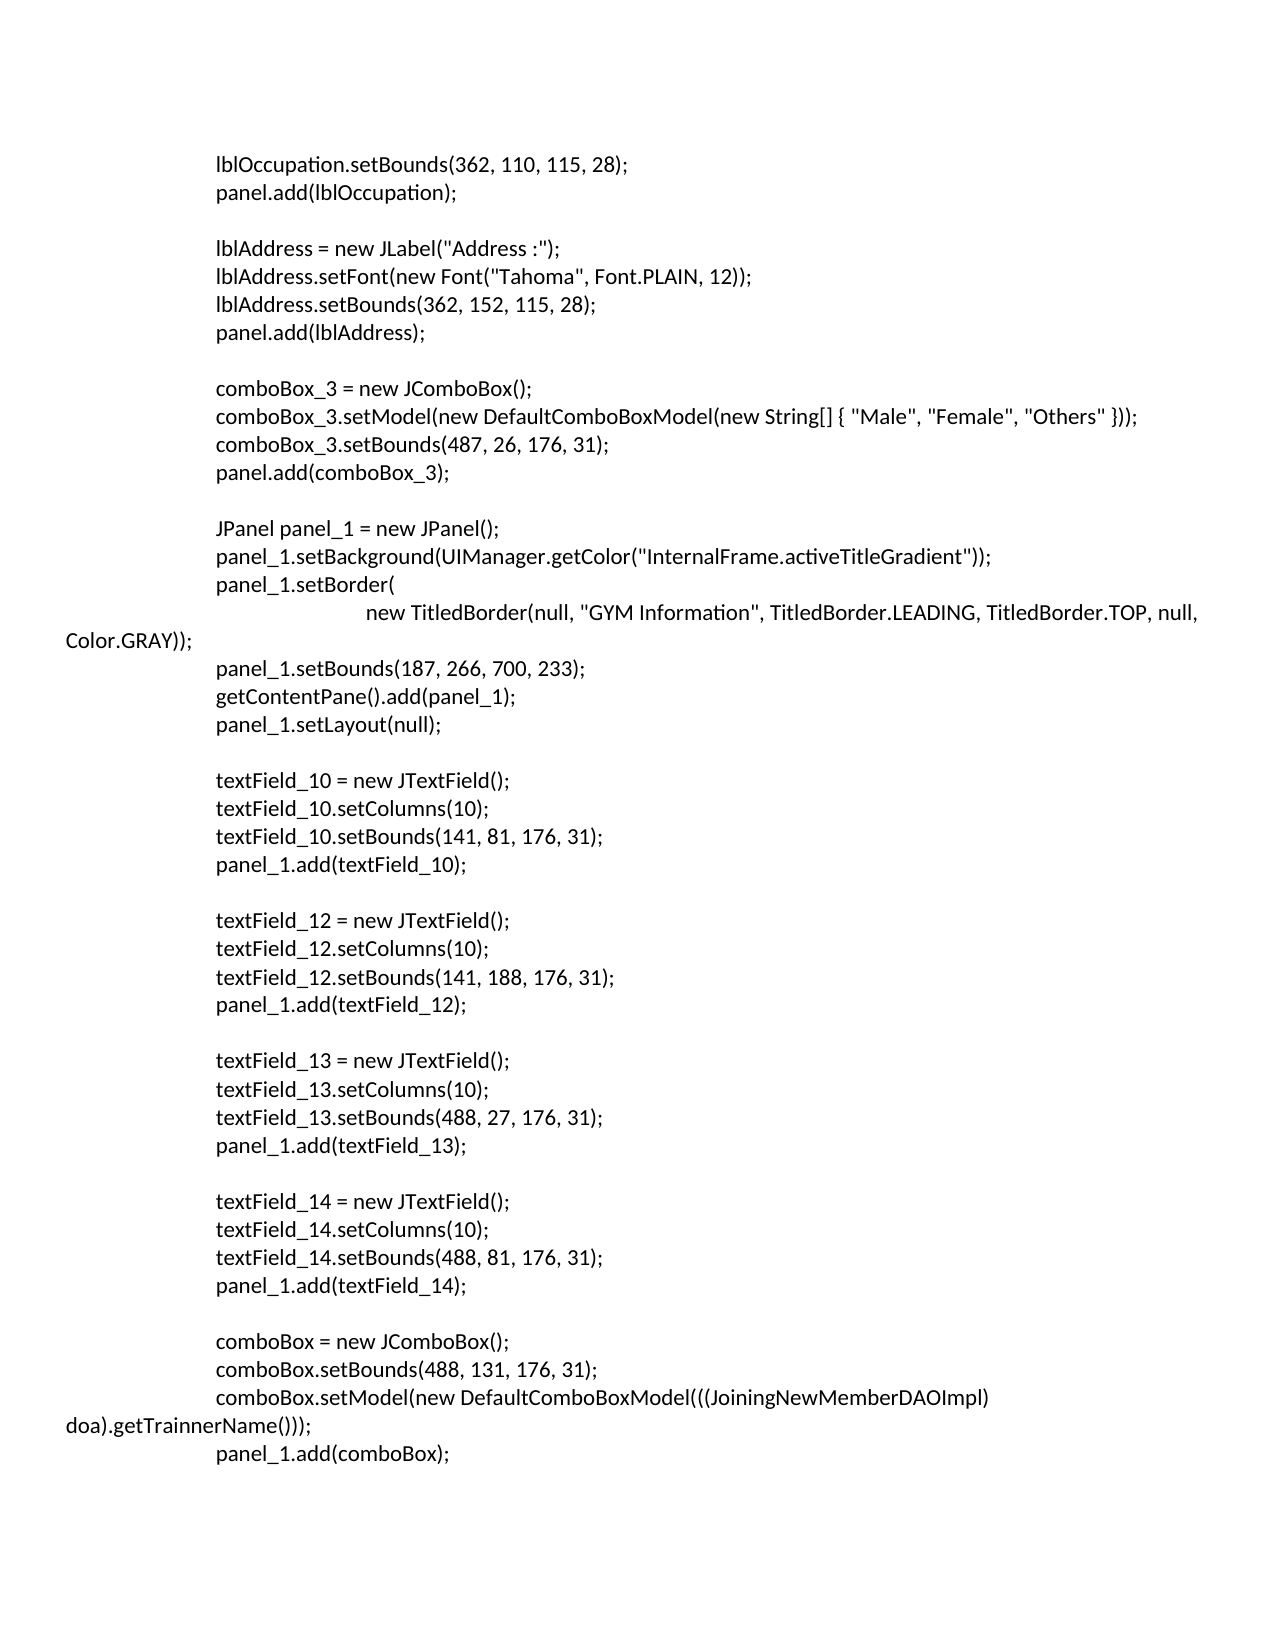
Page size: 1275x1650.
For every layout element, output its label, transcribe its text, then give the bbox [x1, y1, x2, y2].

text comboBox_3.setBounds(487, 26, 176, 31); [66, 430, 1228, 458]
text textField_14.setColumns(10); [66, 1215, 1228, 1243]
text textField_12.setColumns(10); [66, 934, 1228, 963]
text panel_1.setLayout(null); [66, 710, 1228, 738]
text panel_1.add(textField_12); [66, 991, 1228, 1019]
text panel_1.setBackground(UIManager.getColor("InternalFrame.activeTitleGradient")); [66, 542, 1228, 570]
text lblAddress.setFont(new Font("Tahoma", Font.PLAIN, 12)); [66, 262, 1228, 290]
text comboBox_3 = new JComboBox(); [66, 374, 1228, 402]
text textField_13.setColumns(10); [66, 1075, 1228, 1103]
text panel_1.add(comboBox); [66, 1439, 1228, 1467]
text panel.add(lblOccupation); [66, 178, 1228, 206]
text panel_1.add(textField_13); [66, 1131, 1228, 1159]
text textField_10 = new JTextField(); [66, 766, 1228, 794]
text lblOccupation.setBounds(362, 110, 115, 28); [66, 150, 1228, 178]
text textField_13 = new JTextField(); [66, 1047, 1228, 1075]
text textField_10.setColumns(10); [66, 794, 1228, 822]
text panel_1.add(textField_10); [66, 851, 1228, 878]
text lblAddress.setBounds(362, 152, 115, 28); [66, 290, 1228, 318]
text textField_12.setBounds(141, 188, 176, 31); [66, 963, 1228, 991]
text panel.add(comboBox_3); [66, 458, 1228, 486]
text textField_12 = new JTextField(); [66, 907, 1228, 934]
text panel_1.setBounds(187, 266, 700, 233); [66, 654, 1228, 682]
text lblAddress = new JLabel("Address :"); [66, 234, 1228, 262]
text JPanel panel_1 = new JPanel(); [66, 514, 1228, 542]
text new TitledBorder(null, "GYM Information", TitledBorder.LEADING, TitledBorder.TOP, null, Color.GRAY)); [66, 598, 1228, 654]
text comboBox = new JComboBox(); [66, 1327, 1228, 1355]
text panel_1.setBorder( [66, 570, 1228, 598]
text panel_1.add(textField_14); [66, 1271, 1228, 1299]
text getContentPane().add(panel_1); [66, 682, 1228, 710]
text panel.add(lblAddress); [66, 318, 1228, 346]
text comboBox.setBounds(488, 131, 176, 31); [66, 1355, 1228, 1383]
text textField_14.setBounds(488, 81, 176, 31); [66, 1243, 1228, 1271]
text comboBox_3.setModel(new DefaultComboBoxModel(new String[] { "Male", "Female", "Others" })); [66, 402, 1228, 430]
text textField_13.setBounds(488, 27, 176, 31); [66, 1103, 1228, 1131]
text textField_10.setBounds(141, 81, 176, 31); [66, 822, 1228, 851]
text textField_14 = new JTextField(); [66, 1187, 1228, 1215]
text comboBox.setModel(new DefaultComboBoxModel(((JoiningNewMemberDAOImpl) doa).getTrainnerName())); [66, 1383, 1228, 1439]
